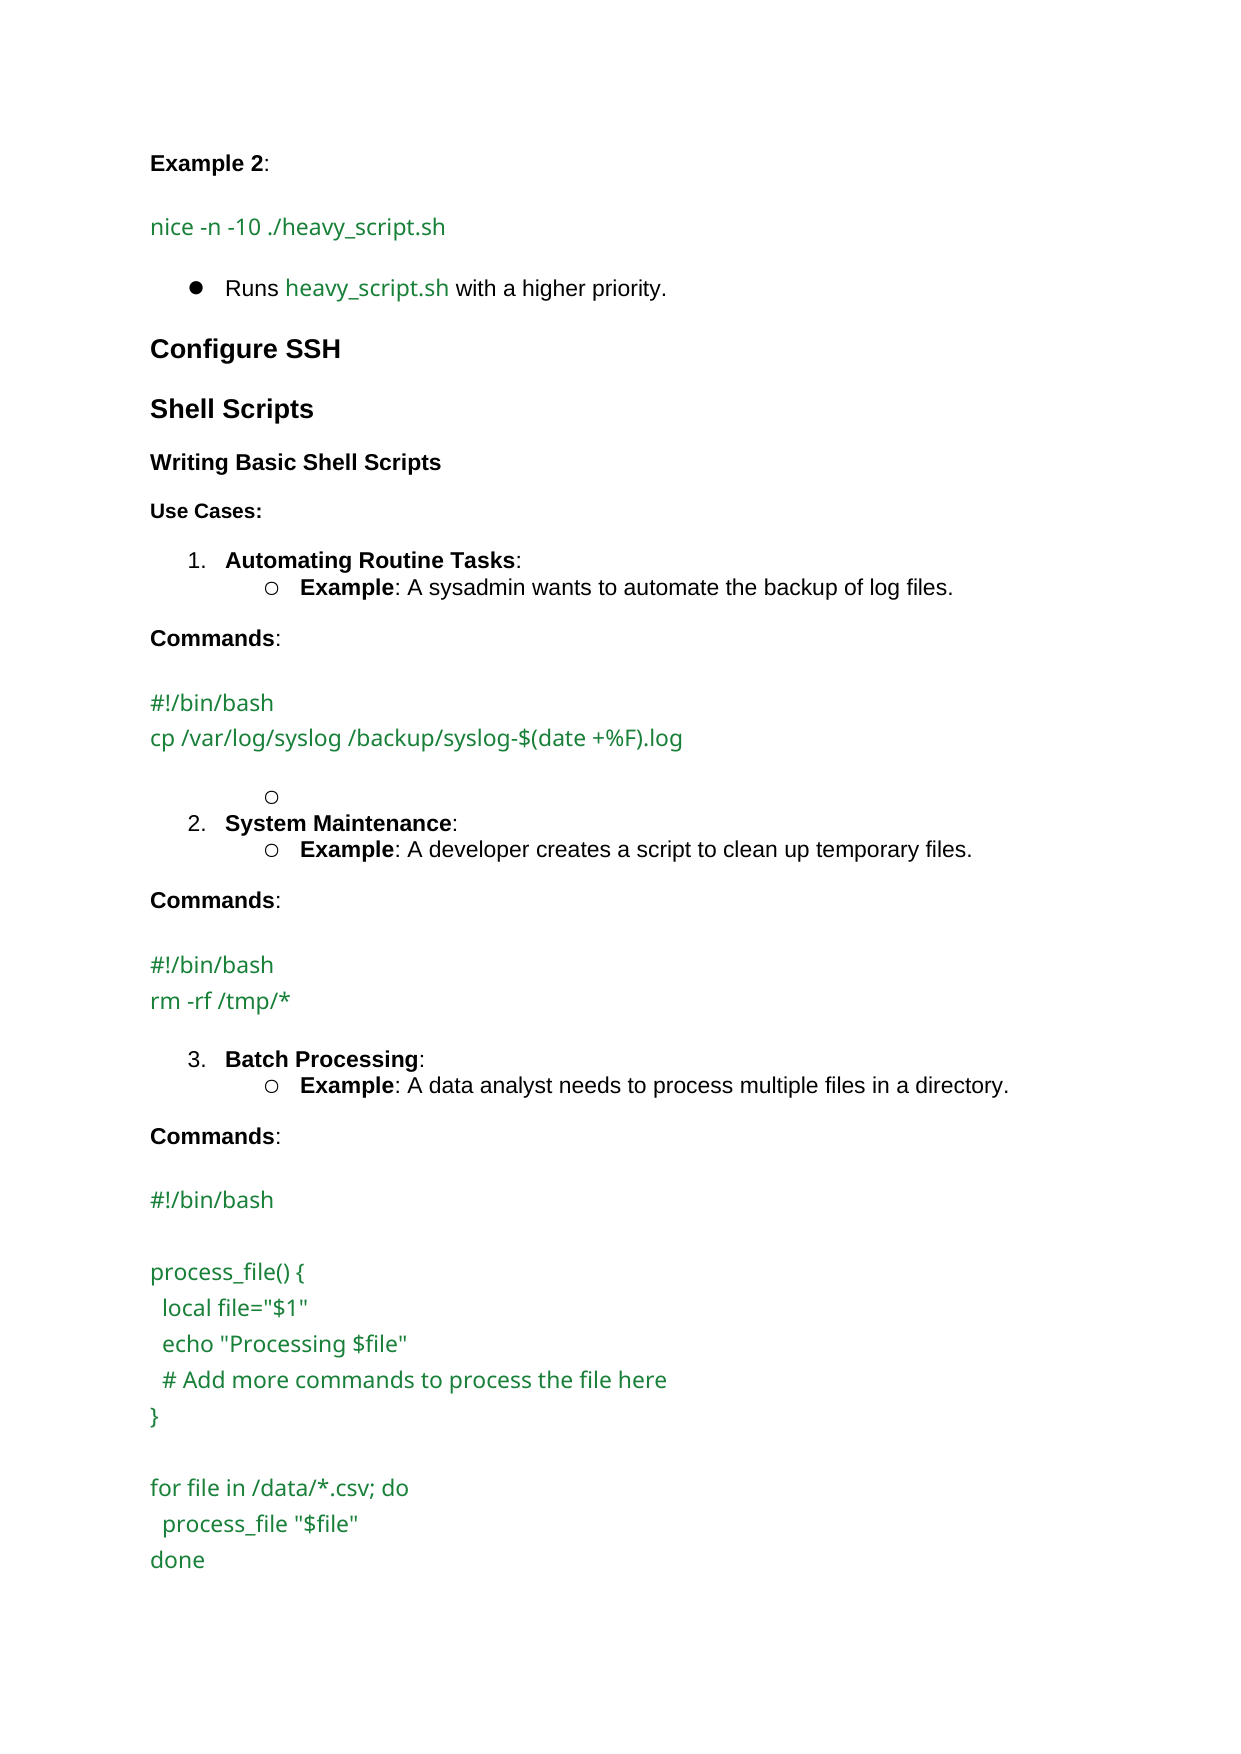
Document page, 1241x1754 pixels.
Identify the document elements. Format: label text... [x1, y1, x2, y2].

list System Maintenance: [187, 810, 1090, 836]
text } [150, 1400, 1090, 1431]
subtitle Use Cases: [150, 498, 1090, 522]
list Example: A sysadmin wants to automate the backup of log files. [262, 574, 1090, 600]
list Runs heavy_script.sh with a higher priority. [187, 272, 1090, 303]
text for file in /data/*.csv; do [150, 1472, 1090, 1503]
list Example: A developer creates a script to clean up temporary files. [262, 836, 1090, 862]
text process_file "$file" [150, 1508, 1090, 1539]
text # Add more commands to process the file here [150, 1364, 1090, 1395]
subtitle Writing Basic Shell Scripts [150, 449, 1090, 476]
text process_file() { [150, 1256, 1090, 1288]
text Commands: #!/bin/bash [150, 1123, 1090, 1216]
text rm -rf /tmp/* [150, 984, 1090, 1016]
text local file="$1" [150, 1292, 1090, 1323]
text Commands: #!/bin/bash [150, 625, 1090, 718]
list Automating Routine Tasks: [187, 547, 1090, 574]
text cp /var/log/syslog /backup/syslog-$(date +%F).log [150, 722, 1090, 754]
subtitle Shell Scripts [150, 393, 1090, 424]
text Example 2: nice -n -10 ./heavy_script.sh [150, 150, 1090, 242]
list Batch Processing: [187, 1046, 1090, 1072]
text Commands: #!/bin/bash [150, 887, 1090, 980]
list Example: A data analyst needs to process multiple files in a directory. [262, 1072, 1090, 1098]
text done [150, 1544, 1090, 1575]
text echo "Processing $file" [150, 1328, 1090, 1359]
subtitle Configure SSH [150, 333, 1090, 364]
